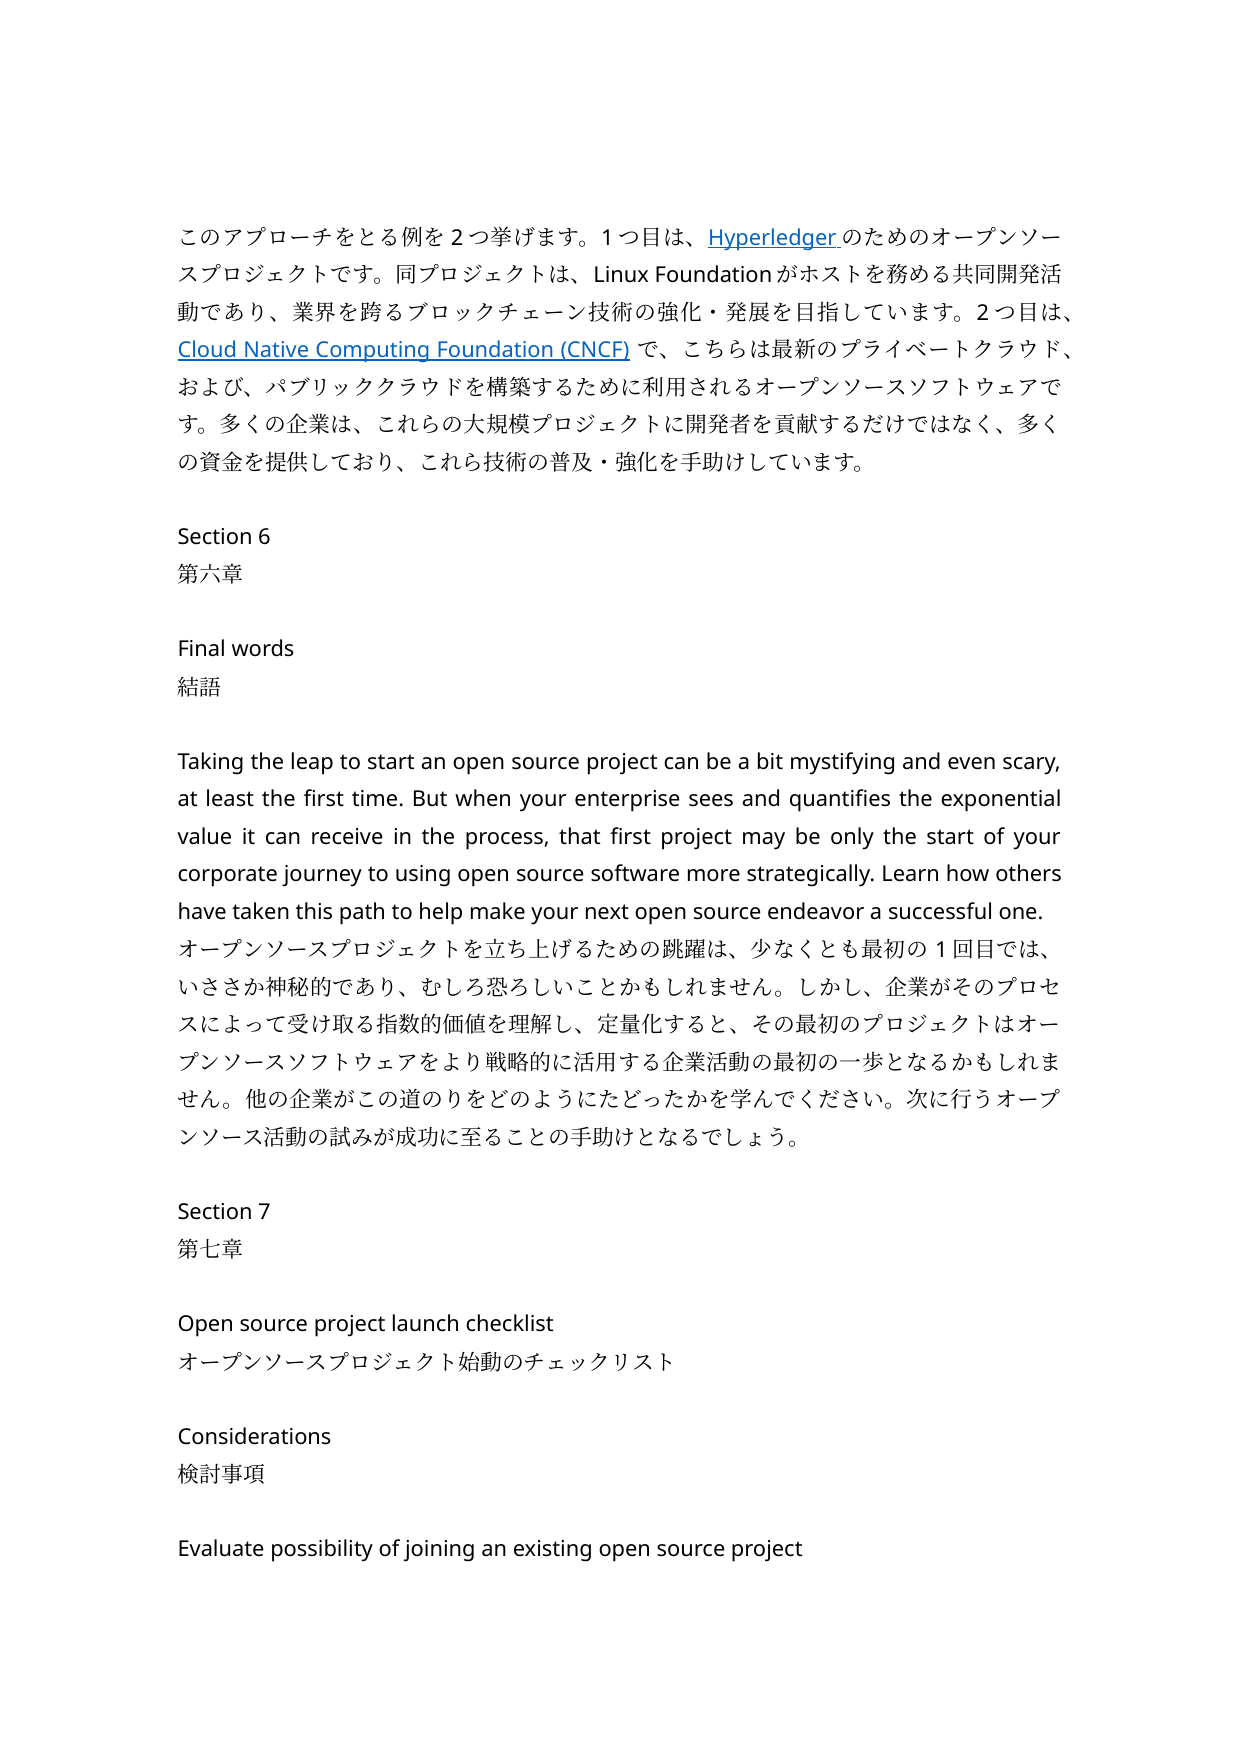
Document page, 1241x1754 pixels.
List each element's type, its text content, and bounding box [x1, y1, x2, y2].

text Section 7 [177, 1192, 1063, 1229]
text Section 6 [177, 517, 1063, 554]
text このアプローチをとる例を2つ挙げます。1つ目は、Hyperledgerのためのオープンソースプロジェクトです。同プロジェクトは、Linux Foundationがホストを務める共同開発活動であり、業界を跨るブロックチェーン技術の強化・発展を目指しています。2つ目は、Cloud Native Computing Foundation (CNCF) で、こちらは最新のプライベートクラウド、および、パブリッククラウドを構築するために利用されるオープンソースソフトウェアです。多くの企業は、これらの大規模プロジェクトに開発者を貢献するだけではなく、多くの資金を提供しており、これら技術の普及・強化を手助けしています。 [177, 217, 1063, 479]
text 検討事項 [177, 1454, 1063, 1492]
text Open source project launch checklist [177, 1304, 1063, 1342]
text 第七章 [177, 1229, 1063, 1267]
text オープンソースプロジェクトを立ち上げるための跳躍は、少なくとも最初の1回目では、いささか神秘的であり、むしろ恐ろしいことかもしれません。しかし、企業がそのプロセスによって受け取る指数的価値を理解し、定量化すると、その最初のプロジェクトはオープンソースソフトウェアをより戦略的に活用する企業活動の最初の一歩となるかもしれません。他の企業がこの道のりをどのようにたどったかを学んでください。次に行うオープンソース活動の試みが成功に至ることの手助けとなるでしょう。 [177, 929, 1063, 1154]
text 第六章 [177, 554, 1063, 592]
text 結語 [177, 667, 1063, 704]
text Final words [177, 629, 1063, 667]
text Considerations [177, 1417, 1063, 1454]
text Taking the leap to start an open source project can be a bit mystifying and even scary, at least the first time. But when your enterprise sees and quantifies the exponential value it can receive in the process, that first project may be only the start of your corporate journey to using open source software more strategically. Learn how others have taken this path to help make your next open source endeavor a successful one. [177, 742, 1063, 929]
text オープンソースプロジェクト始動のチェックリスト [177, 1342, 1063, 1379]
text Evaluate possibility of joining an existing open source project [177, 1529, 1063, 1567]
